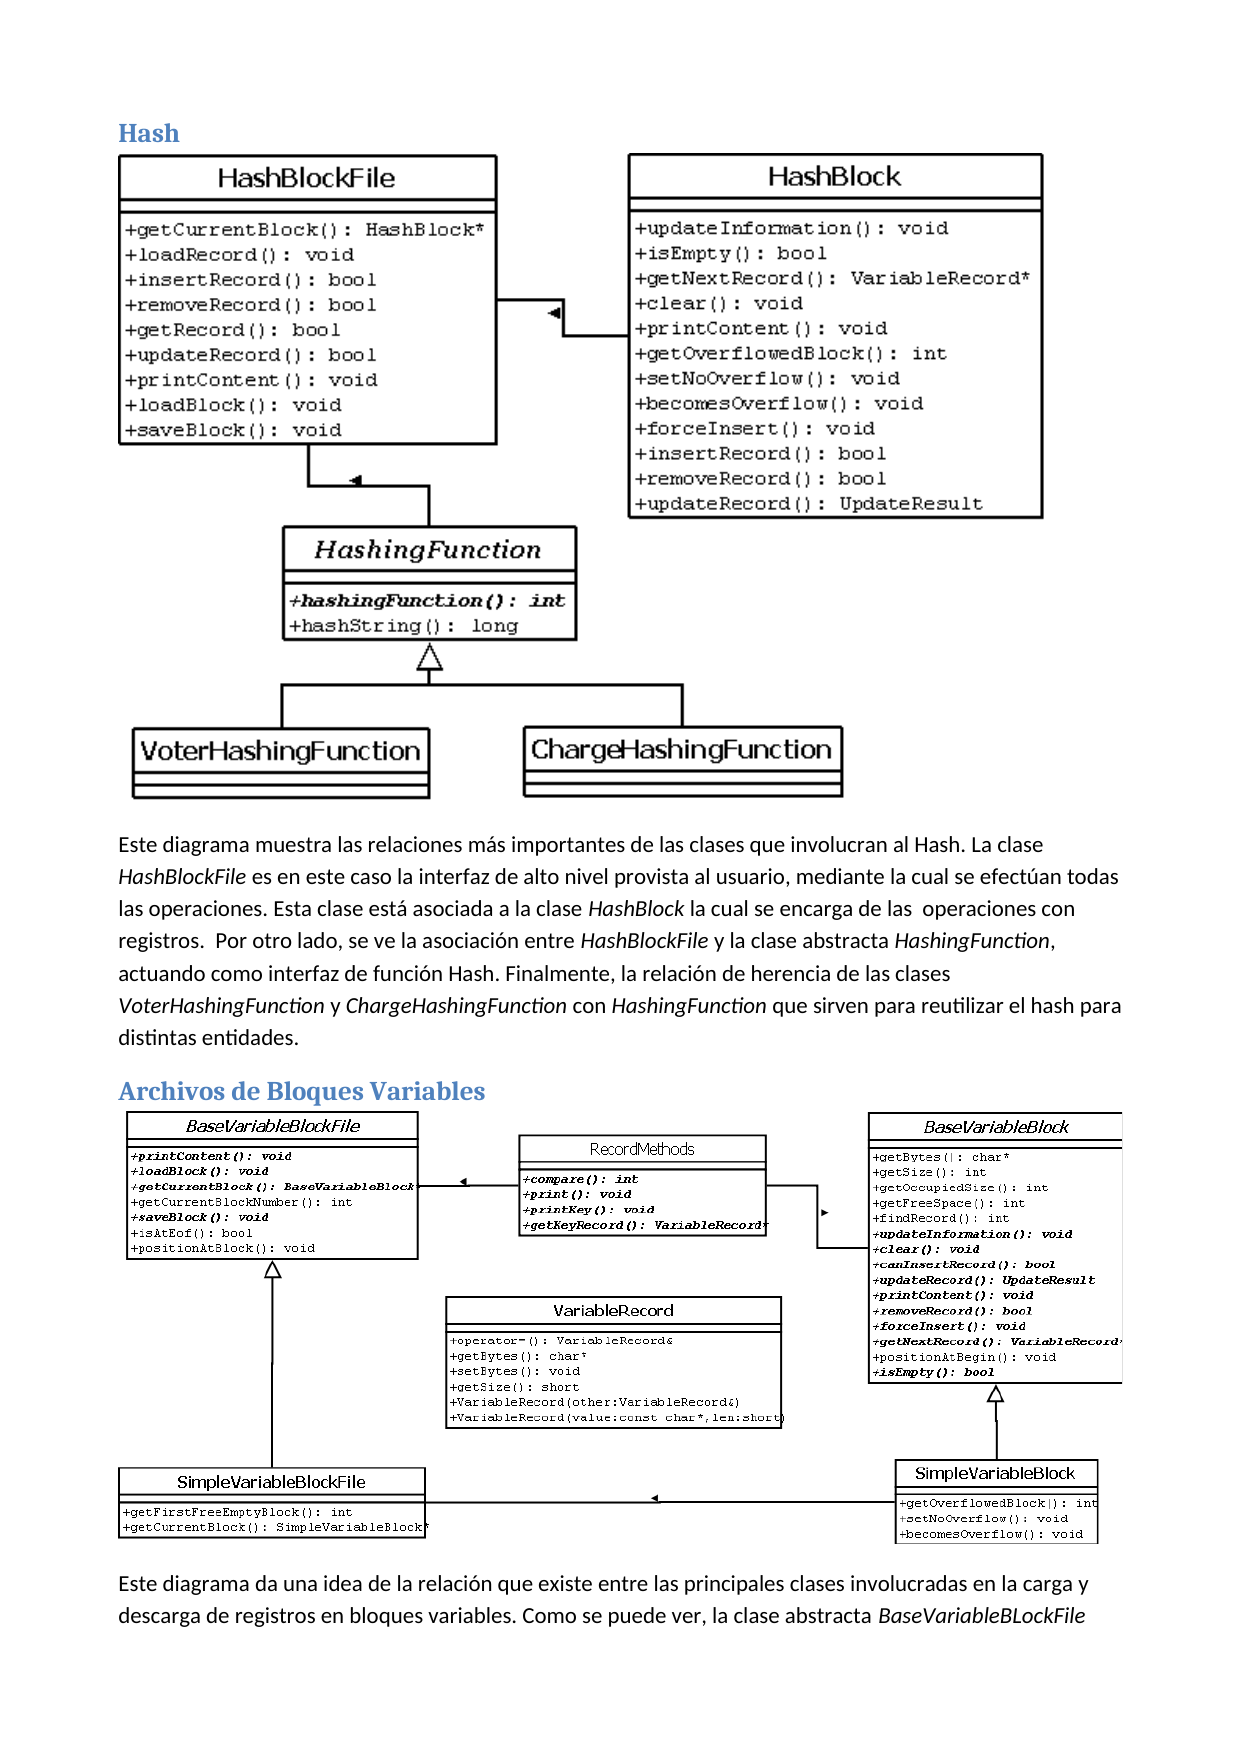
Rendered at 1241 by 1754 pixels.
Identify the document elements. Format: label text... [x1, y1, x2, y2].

picture [118, 153, 1047, 801]
text Este diagrama muestra las relaciones más importantes de las clases que involucran al Hash. La clase HashBlockFile es en este caso la interfaz de alto nivel provista al usuario, mediante la cual se efectúan todas las operaciones. Esta clase está asociada a la clase HashBlock la cual se encarga de las operaciones con registros. Por otro lado, se ve la asociación entre HashBlockFile y la clase abstracta HashingFunction, actuando como interfaz de función Hash. Finalmente, la relación de herencia de las clases VoterHashingFunction y ChargeHashingFunction con HashingFunction que sirven para reutilizar el hash para distintas entidades. [118, 830, 1122, 1051]
subtitle Hash [118, 118, 1122, 149]
picture [118, 1111, 1123, 1544]
subtitle Archivos de Bloques Variables [118, 1076, 1122, 1107]
